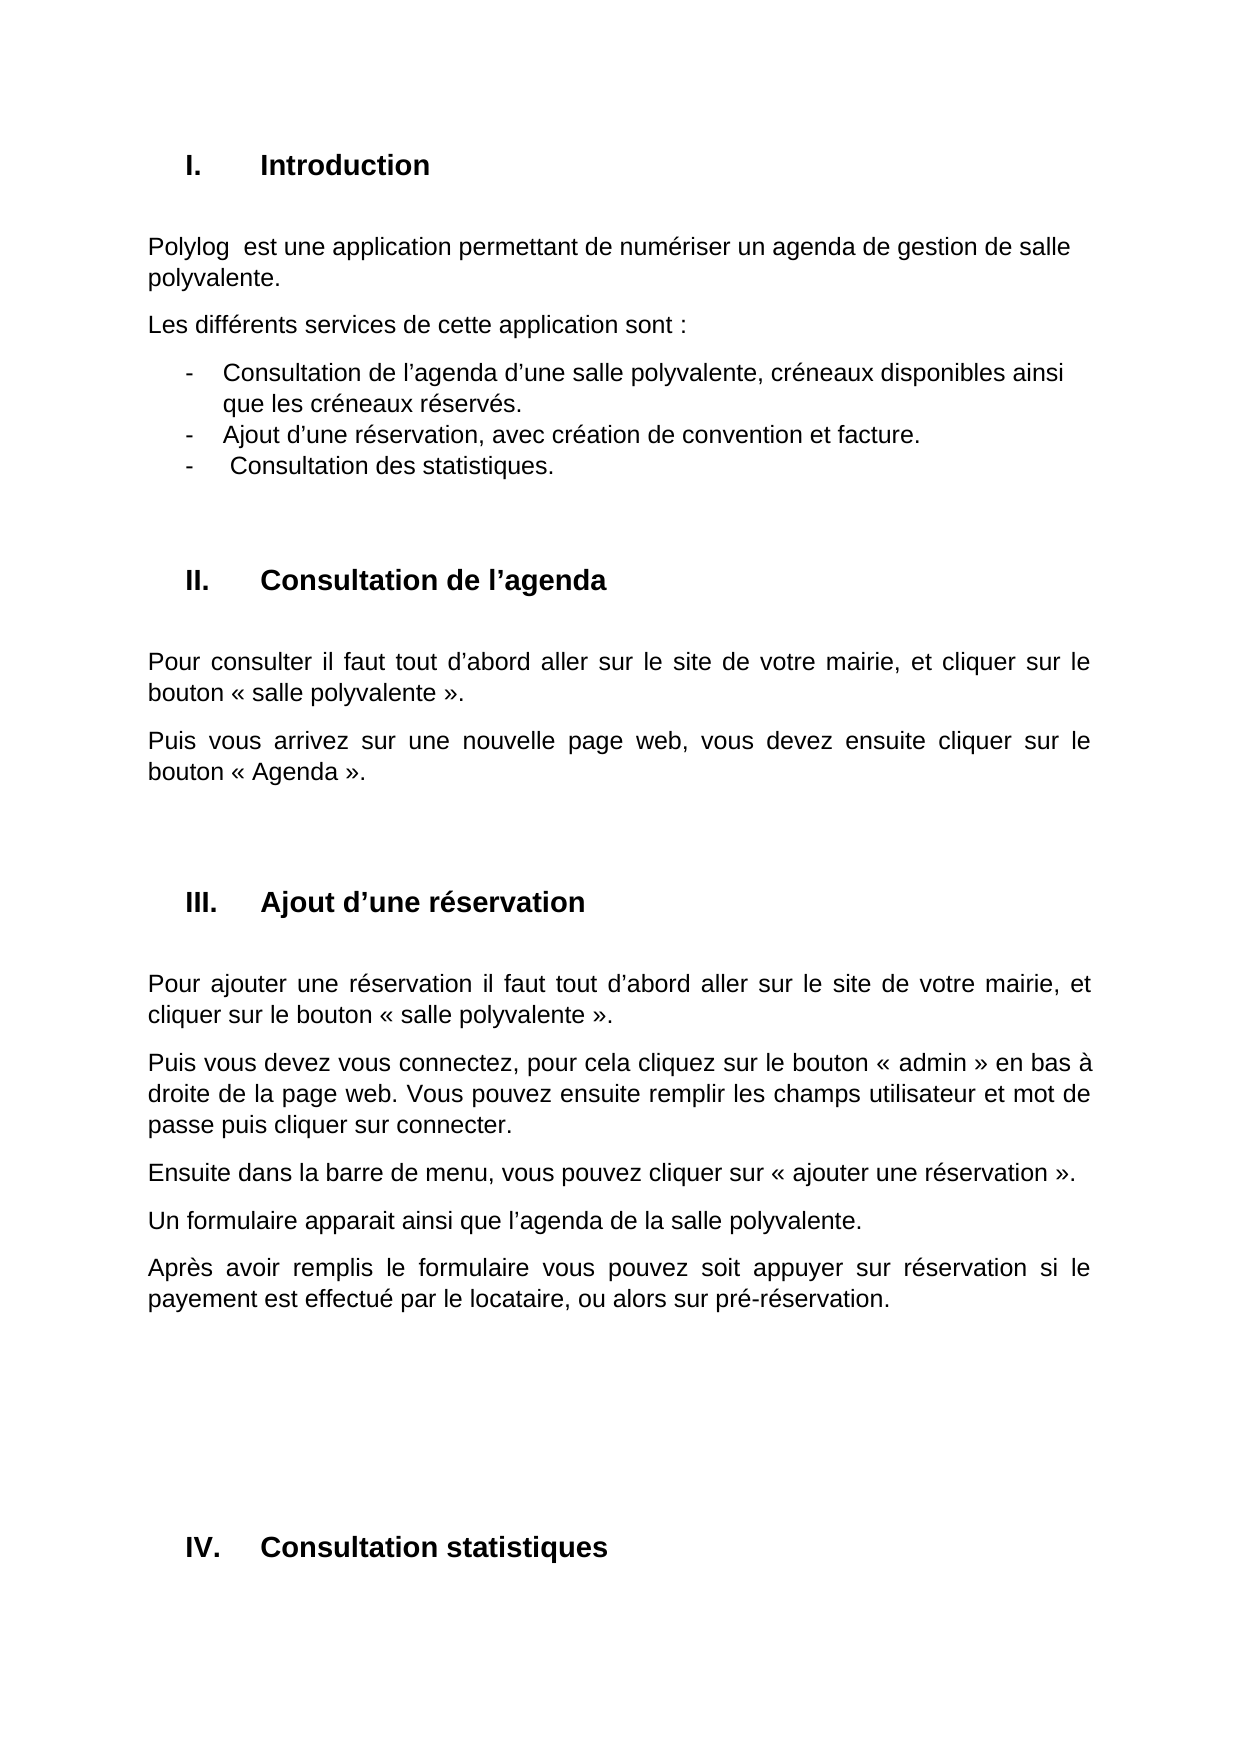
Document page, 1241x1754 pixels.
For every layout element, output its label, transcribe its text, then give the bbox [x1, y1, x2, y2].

subtitle Consultation statistiques [185, 1530, 1093, 1564]
subtitle Introduction [185, 148, 1093, 181]
text Puis vous devez vous connectez, pour cela cliquez sur le bouton « admin » en bas à droite de la page web. Vous pouvez ensuite remplir les champs utilisateur et mot de passe puis cliquer sur connecter. [148, 1048, 1093, 1139]
text Les différents services de cette application sont : [148, 310, 1093, 339]
text Pour ajouter une réservation il faut tout d’abord aller sur le site de votre mairie, et cliquer sur le bouton « salle polyvalente ». [148, 969, 1093, 1029]
text Pour consulter il faut tout d’abord aller sur le site de votre mairie, et cliquer sur le bouton « salle polyvalente ». [148, 647, 1093, 707]
subtitle Ajout d’une réservation [185, 886, 1093, 919]
text Ensuite dans la barre de menu, vous pouvez cliquer sur « ajouter une réservation ». [148, 1158, 1093, 1187]
text Après avoir remplis le formulaire vous pouvez soit appuyer sur réservation si le payement est effectué par le locataire, ou alors sur pré-réservation. [148, 1253, 1093, 1313]
text Puis vous arrivez sur une nouvelle page web, vous devez ensuite cliquer sur le bouton « Agenda ». [148, 726, 1093, 786]
list Consultation des statistiques. [185, 451, 1093, 480]
list Consultation de l’agenda d’une salle polyvalente, créneaux disponibles ainsi que les créneaux réservés. [185, 358, 1093, 418]
text Un formulaire apparait ainsi que l’agenda de la salle polyvalente. [148, 1206, 1093, 1234]
list Ajout d’une réservation, avec création de convention et facture. [185, 420, 1093, 449]
subtitle Consultation de l’agenda [185, 563, 1093, 597]
text Polylog est une application permettant de numériser un agenda de gestion de salle polyvalente. [148, 231, 1093, 291]
